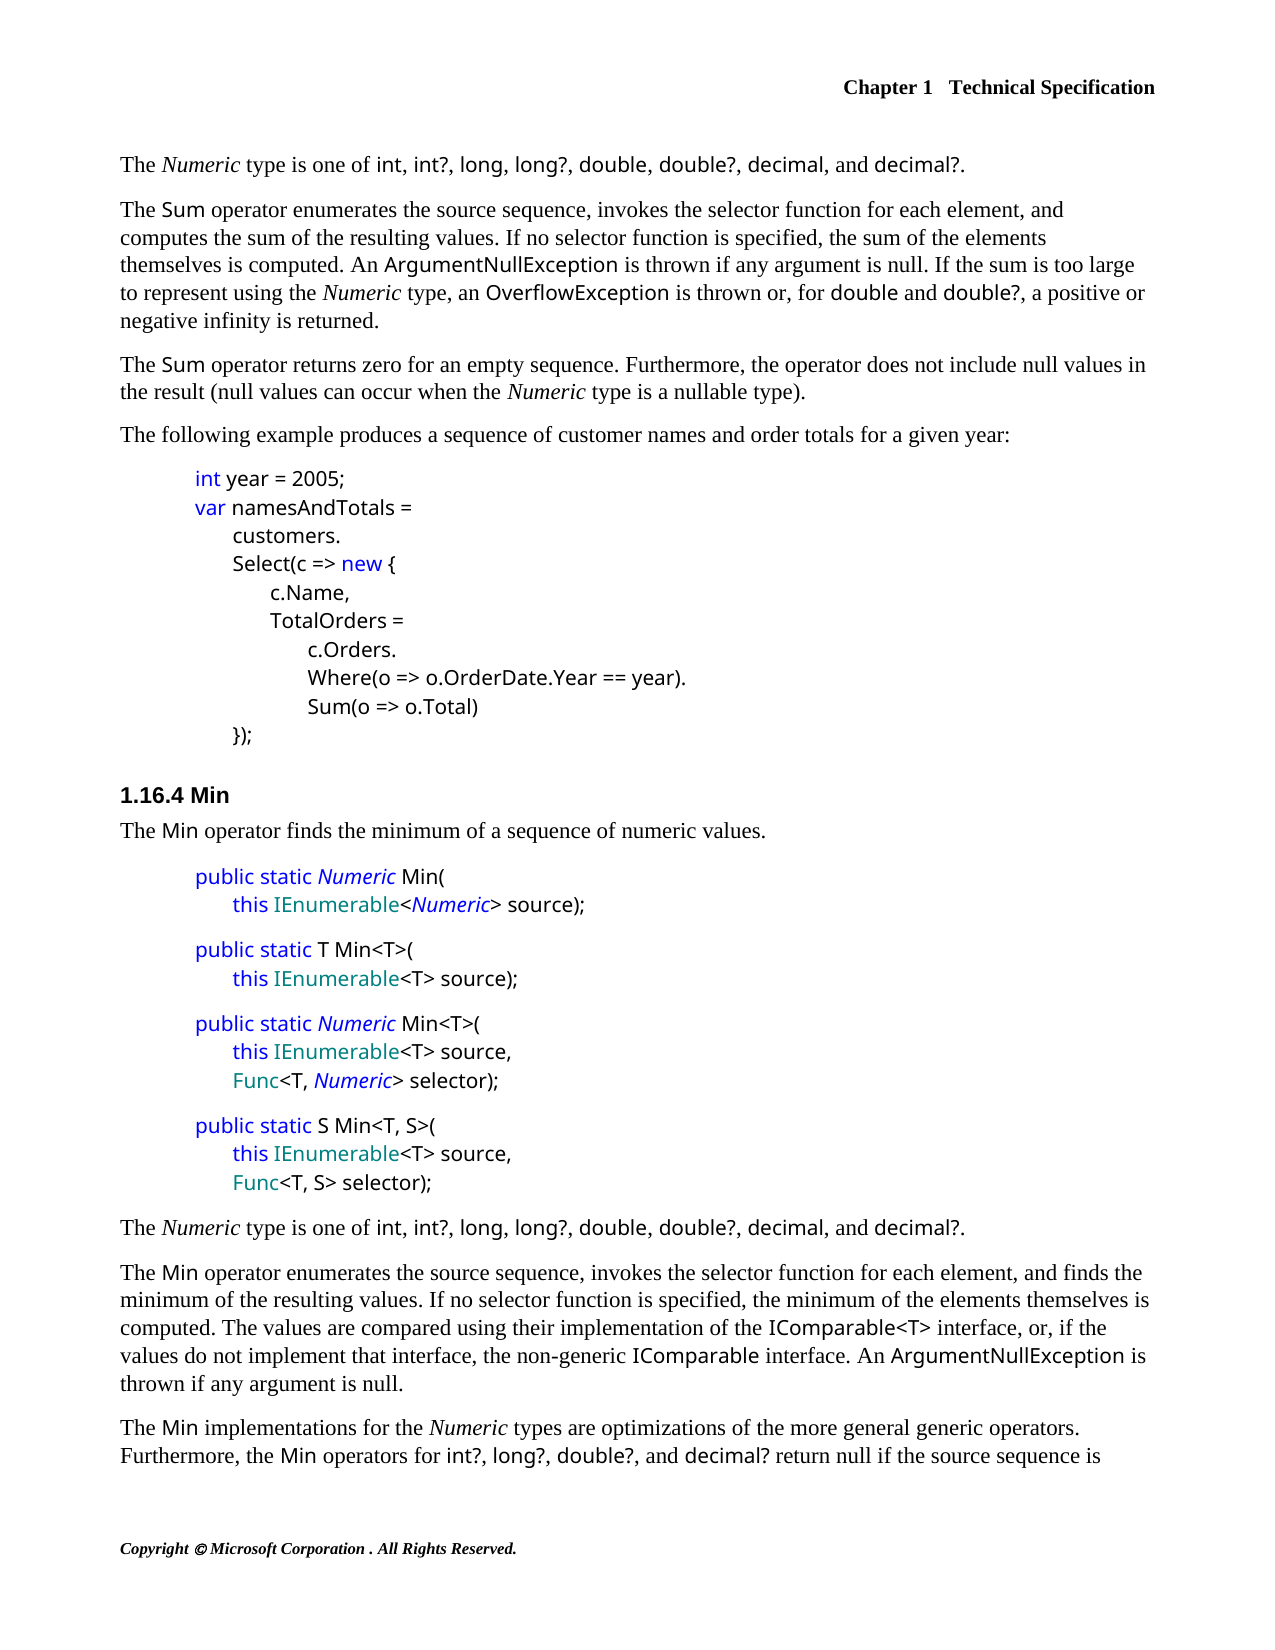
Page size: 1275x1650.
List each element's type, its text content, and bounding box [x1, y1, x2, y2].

subtitle Min [120, 782, 1155, 808]
text The Numeric type is one of int, int?, long, long?, double, double?, decimal, and decimal?. [120, 1213, 1155, 1241]
text The Sum operator enumerates the source sequence, invokes the selector function for each element, and computes the sum of the resulting values. If no selector function is specified, the sum of the elements themselves is computed. An ArgumentNullException is thrown if any argument is null. If the sum is too large to represent using the Numeric type, an OverflowException is thrown or, for double and double?, a positive or negative infinity is returned. [120, 195, 1155, 333]
text public static Numeric Min( this IEnumerable<Numeric> source); [195, 862, 1155, 919]
text public static Numeric Min<T>( this IEnumerable<T> source, Func<T, Numeric> selector); [195, 1009, 1155, 1094]
text The Min operator enumerates the source sequence, invokes the selector function for each element, and finds the minimum of the resulting values. If no selector function is specified, the minimum of the elements themselves is computed. The values are compared using their implementation of the IComparable<T> interface, or, if the values do not implement that interface, the non-generic IComparable interface. An ArgumentNullException is thrown if any argument is null. [120, 1258, 1155, 1396]
text The Numeric type is one of int, int?, long, long?, double, double?, decimal, and decimal?. [120, 150, 1155, 178]
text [120, 1413, 1155, 1469]
text The Min operator finds the minimum of a sequence of numeric values. [120, 817, 1155, 845]
text The following example produces a sequence of customer names and order totals for a given year: [120, 421, 1155, 448]
text public static S Min<T, S>( this IEnumerable<T> source, Func<T, S> selector); [195, 1111, 1155, 1196]
text int year = 2005; var namesAndTotals = customers. Select(c => new { c.Name, TotalOrders = c.Orders. Where(o => o.OrderDate.Year == year). Sum(o => o.Total) }); [195, 464, 1155, 749]
text public static T Min<T>( this IEnumerable<T> source); [195, 935, 1155, 992]
text The Sum operator returns zero for an empty sequence. Furthermore, the operator does not include null values in the result (null values can occur when the Numeric type is a nullable type). [120, 350, 1155, 404]
